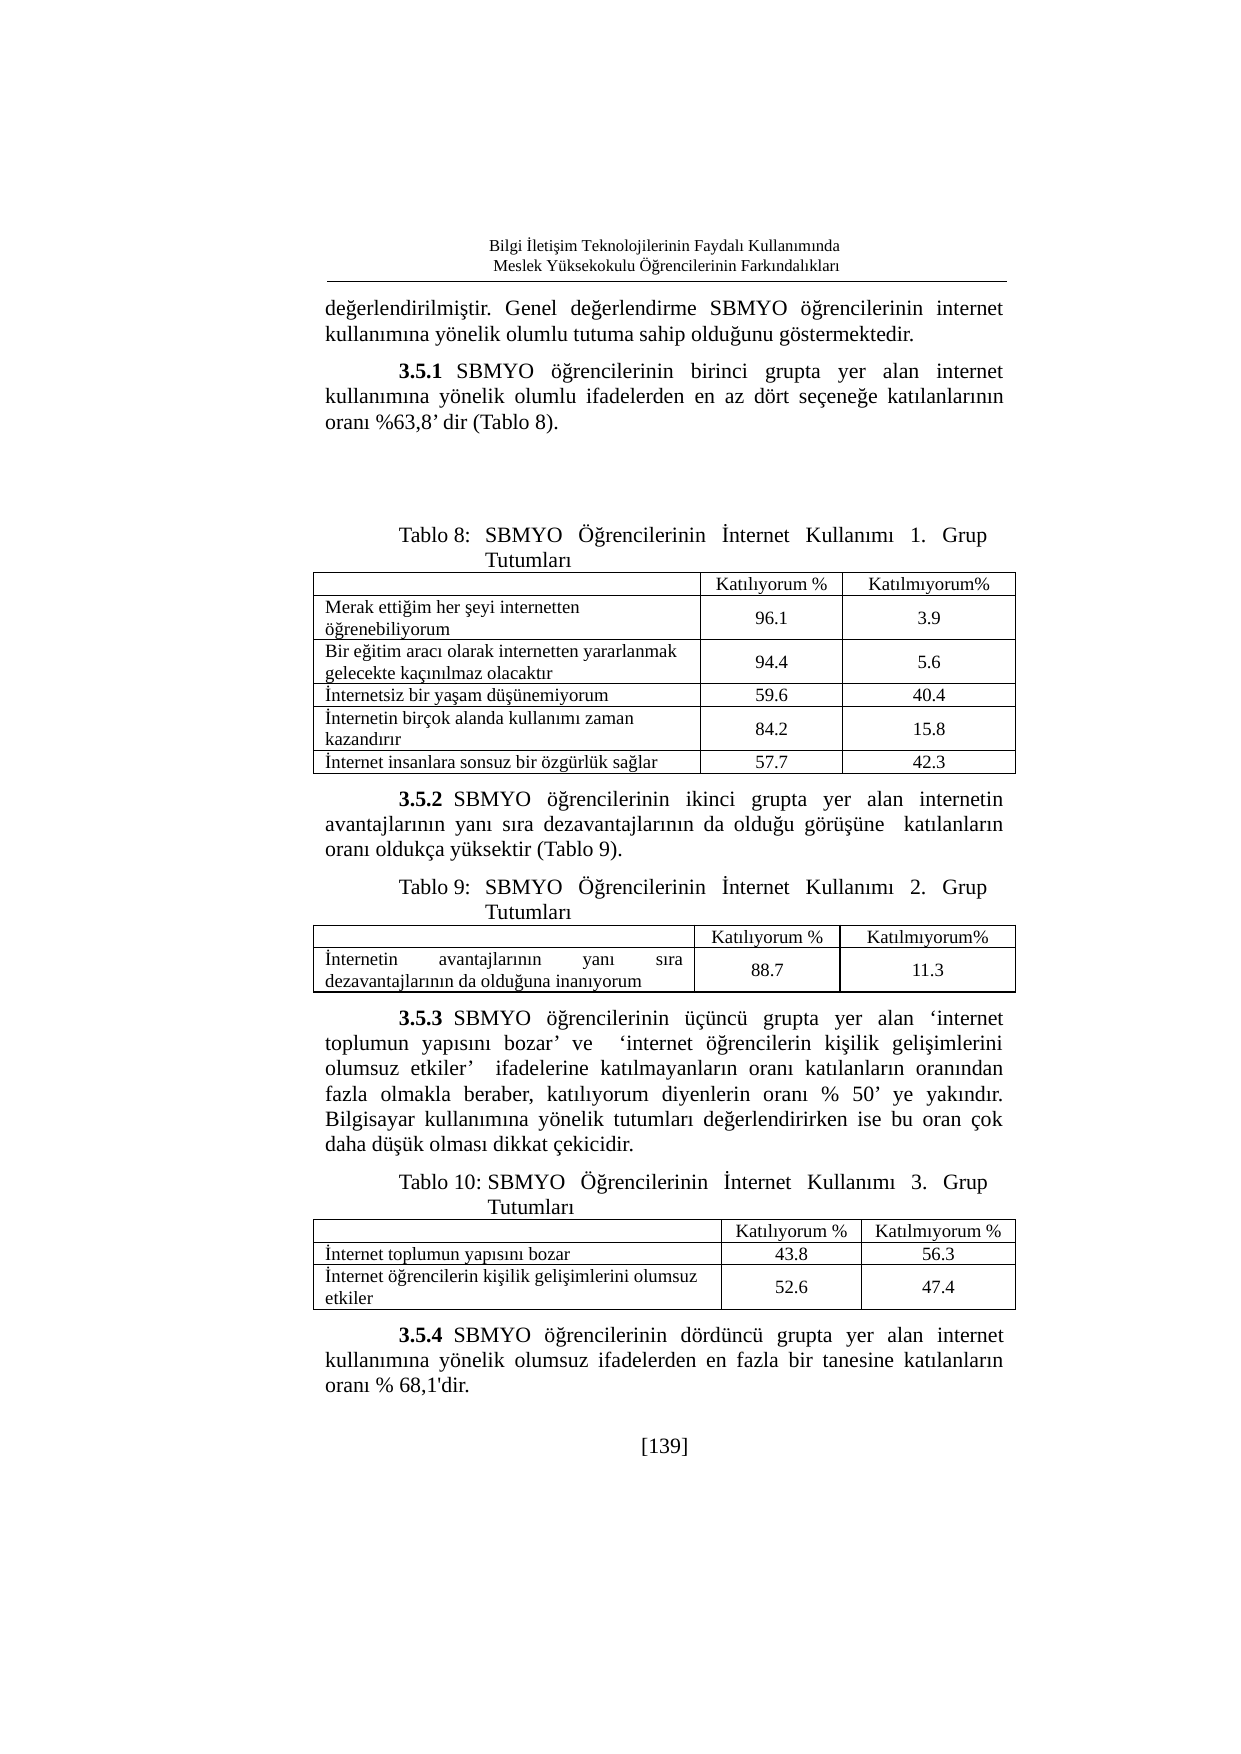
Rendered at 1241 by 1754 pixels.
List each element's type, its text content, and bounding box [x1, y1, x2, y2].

table_cell [314, 1220, 721, 1242]
table_cell 96.1 [701, 596, 842, 639]
table_cell 5.6 [843, 640, 1015, 683]
table_cell 88.7 [695, 948, 839, 991]
table_cell Katılıyorum % [695, 926, 839, 947]
table_cell Katılıyorum % [701, 573, 842, 595]
table_cell 15.8 [843, 707, 1015, 750]
table_cell Bir eğitim aracı olarak internetten yararlanmak gelecekte kaçınılmaz olacaktır [314, 640, 700, 683]
table_cell İnternetin avantajlarının yanı sıra dezavantajlarının da olduğuna inanıyorum [314, 948, 694, 991]
table_cell 3.9 [843, 596, 1015, 639]
table_cell Katılmıyorum% [843, 573, 1015, 595]
table_cell Katılıyorum % [722, 1220, 861, 1242]
table_cell Katılmıyorum % [862, 1220, 1015, 1242]
table_cell 57.7 [701, 751, 842, 772]
table_cell 84.2 [701, 707, 842, 750]
table_cell 11.3 [841, 948, 1015, 991]
table_cell [314, 926, 694, 947]
table_cell İnternetsiz bir yaşam düşünemiyorum [314, 684, 700, 706]
table_cell İnternet insanlara sonsuz bir özgürlük sağlar [314, 751, 700, 772]
table_header Tablo 10: SBMYO Öğrencilerinin İnternet Kullanımı 3. Grup Tutumları [314, 1169, 1015, 1219]
table_cell İnternetin birçok alanda kullanımı zaman kazandırır [314, 707, 700, 750]
table_cell İnternet toplumun yapısını bozar [314, 1243, 721, 1264]
list SBMYO öğrencilerinin üçüncü grupta yer alan ‘internet toplumun yapısını bozar’ ve ‘internet öğrencilerin kişilik gelişimlerini olumsuz etkiler’ ifadelerine katılmayanların oranı katılanların oranından fazla olmakla beraber, katılıyorum diyenlerin oranı % 50’ ye yakındır. Bilgisayar kullanımına yönelik tutumları değerlendirirken ise bu oran çok daha düşük olması dikkat çekicidir. [325, 1005, 1004, 1156]
table_cell 47.4 [862, 1265, 1015, 1308]
list SBMYO öğrencilerinin dördüncü grupta yer alan internet kullanımına yönelik olumsuz ifadelerden en fazla bir tanesine katılanların oranı % 68,1'dir. [325, 1322, 1004, 1398]
list SBMYO öğrencilerinin birinci grupta yer alan internet kullanımına yönelik olumlu ifadelerden en az dört seçeneğe katılanlarının oranı %63,8’ dir (Tablo 8). [325, 358, 1004, 434]
table_cell Merak ettiğim her şeyi internetten öğrenebiliyorum [314, 596, 700, 639]
table_cell [314, 573, 700, 595]
table_header Tablo 8: SBMYO Öğrencilerinin İnternet Kullanımı 1. Grup Tutumları [314, 522, 1015, 572]
table_cell 56.3 [862, 1243, 1015, 1264]
list SBMYO öğrencilerinin ikinci grupta yer alan internetin avantajlarının yanı sıra dezavantajlarının da olduğu görüşüne katılanların oranı oldukça yüksektir (Tablo 9). [325, 786, 1004, 862]
table_cell İnternet öğrencilerin kişilik gelişimlerini olumsuz etkiler [314, 1265, 721, 1308]
table_cell 52.6 [722, 1265, 861, 1308]
table_cell 43.8 [722, 1243, 861, 1264]
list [325, 295, 1004, 346]
table_cell 42.3 [843, 751, 1015, 772]
table_cell 94.4 [701, 640, 842, 683]
table_cell 40.4 [843, 684, 1015, 706]
table_cell 59.6 [701, 684, 842, 706]
table_cell Katılmıyorum% [841, 926, 1015, 947]
table_header Tablo 9: SBMYO Öğrencilerinin İnternet Kullanımı 2. Grup Tutumları [314, 874, 1015, 924]
